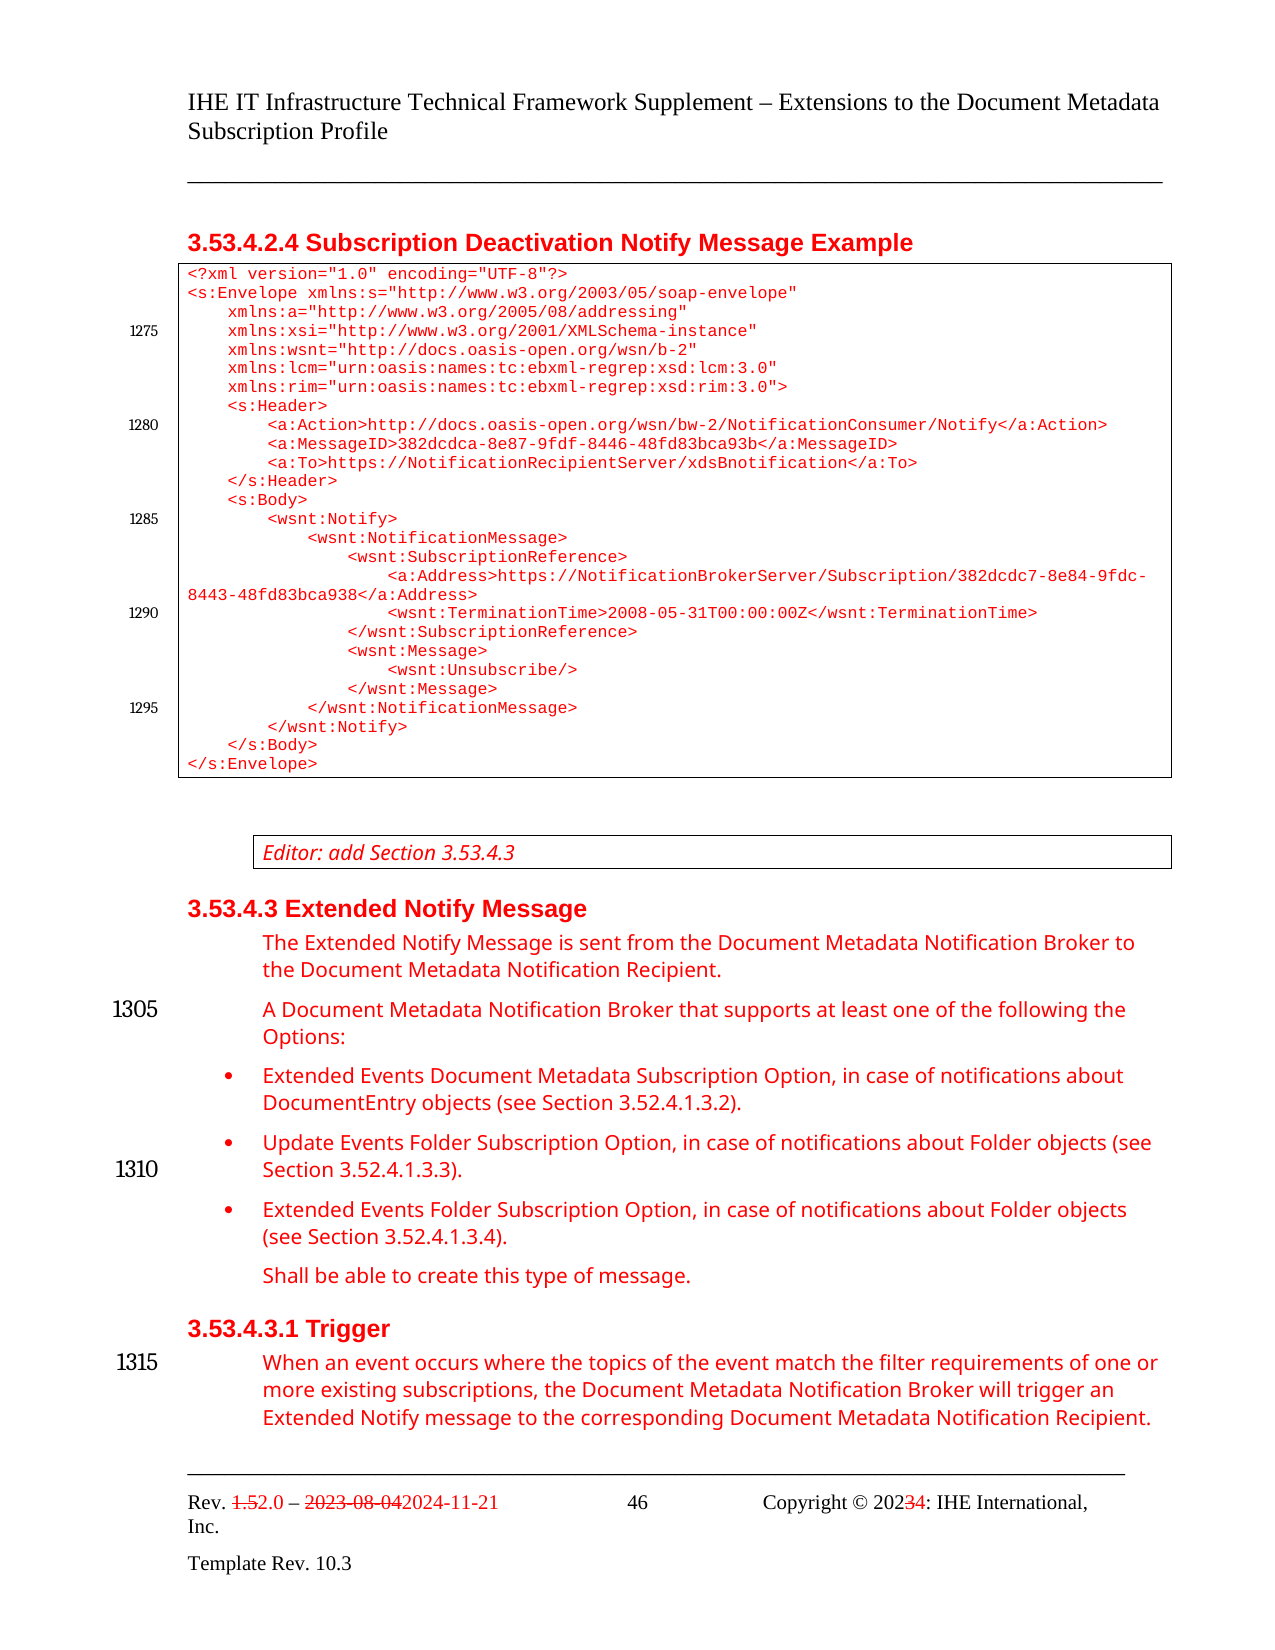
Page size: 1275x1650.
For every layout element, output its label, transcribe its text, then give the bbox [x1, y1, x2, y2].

text </wsnt:Notify> [187, 718, 1162, 737]
text <?xml version="1.0" encoding="UTF-8"?> [179, 264, 1171, 284]
text Shall be able to create this type of message. [262, 1262, 1162, 1289]
list Extended Events Folder Subscription Option, in case of notifications about Folder objects (see Section 3.52.4.1.3.4). [225, 1195, 1162, 1249]
text When an event occurs where the topics of the event match the filter requirements of one or more existing subscriptions, the Document Metadata Notification Broker will trigger an Extended Notify message to the corresponding Document Metadata Notification Recipient. [262, 1349, 1162, 1430]
text <wsnt:Message> [187, 643, 1162, 662]
text The Extended Notify Message is sent from the Document Metadata Notification Broker to the Document Metadata Notification Recipient. [262, 929, 1162, 983]
text <wsnt:SubscriptionReference> [187, 548, 1162, 567]
text xmlns:wsnt="http://docs.oasis-open.org/wsn/b-2" [187, 341, 1162, 360]
text <a:MessageID>382dcdca-8e87-9fdf-8446-48fd83bca93b</a:MessageID> [187, 435, 1162, 454]
subtitle 3.53.4.2.4 Subscription Deactivation Notify Message Example [187, 227, 1162, 256]
text <s:Body> [187, 492, 1162, 511]
text <s:Header> [187, 398, 1162, 416]
text <a:Action>http://docs.oasis-open.org/wsn/bw-2/NotificationConsumer/Notify</a:Action> [187, 416, 1162, 435]
text </wsnt:SubscriptionReference> [187, 624, 1162, 643]
text <wsnt:Notify> [187, 511, 1162, 529]
text <wsnt:Unsubscribe/> [187, 662, 1162, 680]
text <s:Envelope xmlns:s="http://www.w3.org/2003/05/soap-envelope" [187, 284, 1162, 303]
text xmlns:lcm="urn:oasis:names:tc:ebxml-regrep:xsd:lcm:3.0" [187, 360, 1162, 379]
text xmlns:rim="urn:oasis:names:tc:ebxml-regrep:xsd:rim:3.0"> [187, 379, 1162, 398]
text <wsnt:TerminationTime>2008-05-31T00:00:00Z</wsnt:TerminationTime> [187, 605, 1162, 624]
text </s:Header> [187, 473, 1162, 492]
text xmlns:xsi="http://www.w3.org/2001/XMLSchema-instance" [187, 322, 1162, 341]
text A Document Metadata Notification Broker that supports at least one of the following the Options: [262, 995, 1162, 1049]
subtitle 3.53.4.3.1 Trigger [187, 1314, 1162, 1343]
text <wsnt:NotificationMessage> [187, 529, 1162, 548]
list Extended Events Document Metadata Subscription Option, in case of notifications about DocumentEntry objects (see Section 3.52.4.1.3.2). [225, 1062, 1162, 1116]
text </s:Envelope> [179, 753, 1171, 777]
text xmlns:a="http://www.w3.org/2005/08/addressing" [187, 303, 1162, 322]
list Update Events Folder Subscription Option, in case of notifications about Folder objects (see Section 3.52.4.1.3.3). [225, 1129, 1162, 1183]
text <a:Address>https://NotificationBrokerServer/Subscription/382dcdc7-8e84-9fdc-8443-48fd83bca938</a:Address> [187, 567, 1162, 605]
text </wsnt:Message> [187, 680, 1162, 699]
text <a:To>https://NotificationRecipientServer/xdsBnotification</a:To> [187, 454, 1162, 473]
text </wsnt:NotificationMessage> [187, 699, 1162, 718]
subtitle 3.53.4.3 Extended Notify Message [187, 894, 1162, 922]
text Editor: add Section 3.53.4.3 [254, 836, 1171, 868]
text </s:Body> [187, 737, 1162, 753]
